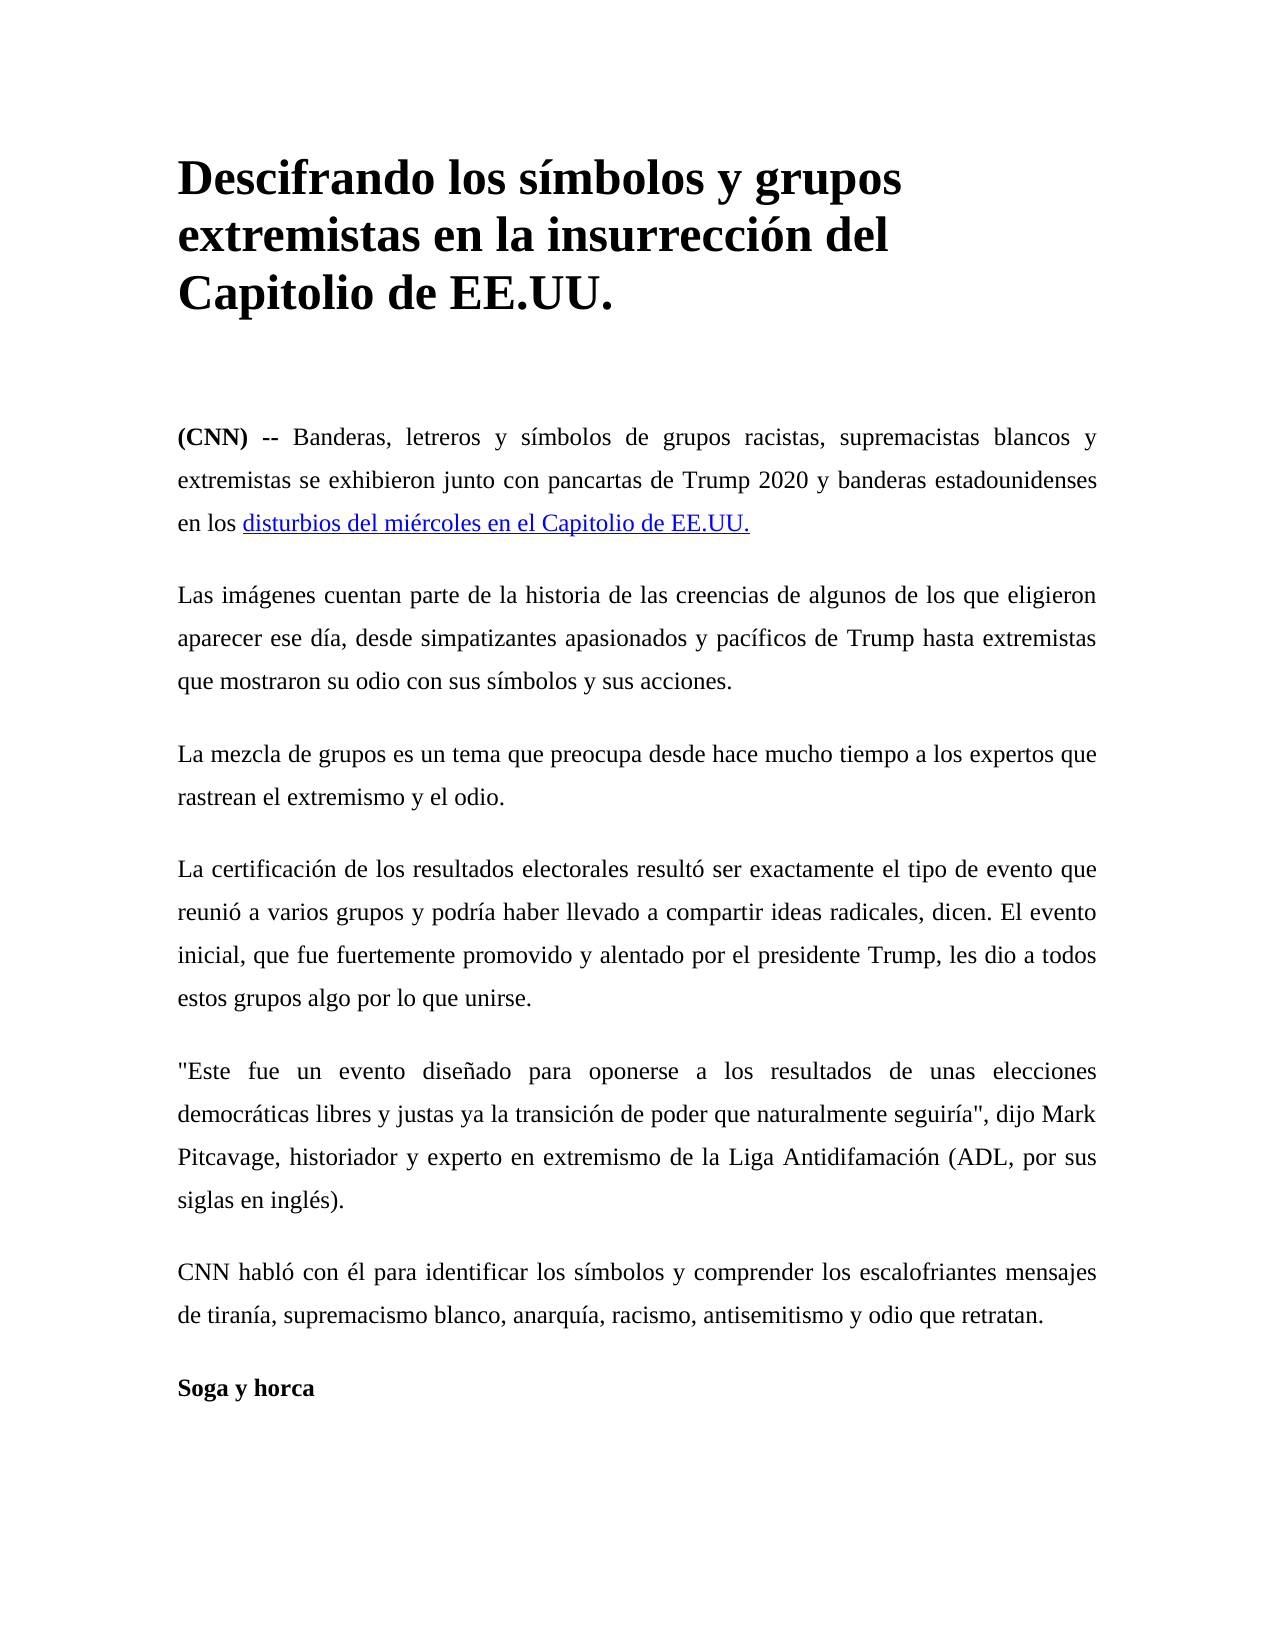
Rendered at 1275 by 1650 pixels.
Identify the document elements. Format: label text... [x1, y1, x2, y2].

text Soga y horca [177, 1373, 1098, 1402]
text "Este fue un evento diseñado para oponerse a los resultados de unas elecciones democráticas libres y justas ya la transición de poder que naturalmente seguiría", dijo Mark Pitcavage, historiador y experto en extremismo de la Liga Antidifamación (ADL, por sus siglas en inglés). [177, 1056, 1098, 1214]
text Descifrando los símbolos y grupos extremistas en la insurrección del Capitolio de EE.UU. [177, 148, 1098, 320]
text La mezcla de grupos es un tema que preocupa desde hace mucho tiempo a los expertos que rastrean el extremismo y el odio. [177, 739, 1098, 811]
text (CNN) -- Banderas, letreros y símbolos de grupos racistas, supremacistas blancos y extremistas se exhibieron junto con pancartas de Trump 2020 y banderas estadounidenses en los disturbios del miércoles en el Capitolio de EE.UU. [177, 422, 1098, 537]
text Las imágenes cuentan parte de la historia de las creencias de algunos de los que eligieron aparecer ese día, desde simpatizantes apasionados y pacíficos de Trump hasta extremistas que mostraron su odio con sus símbolos y sus acciones. [177, 580, 1098, 695]
text La certificación de los resultados electorales resultó ser exactamente el tipo de evento que reunió a varios grupos y podría haber llevado a compartir ideas radicales, dicen. El evento inicial, que fue fuertemente promovido y alentado por el presidente Trump, les dio a todos estos grupos algo por lo que unirse. [177, 854, 1098, 1012]
text CNN habló con él para identificar los símbolos y comprender los escalofriantes mensajes de tiranía, supremacismo blanco, anarquía, racismo, antisemitismo y odio que retratan. [177, 1257, 1098, 1329]
